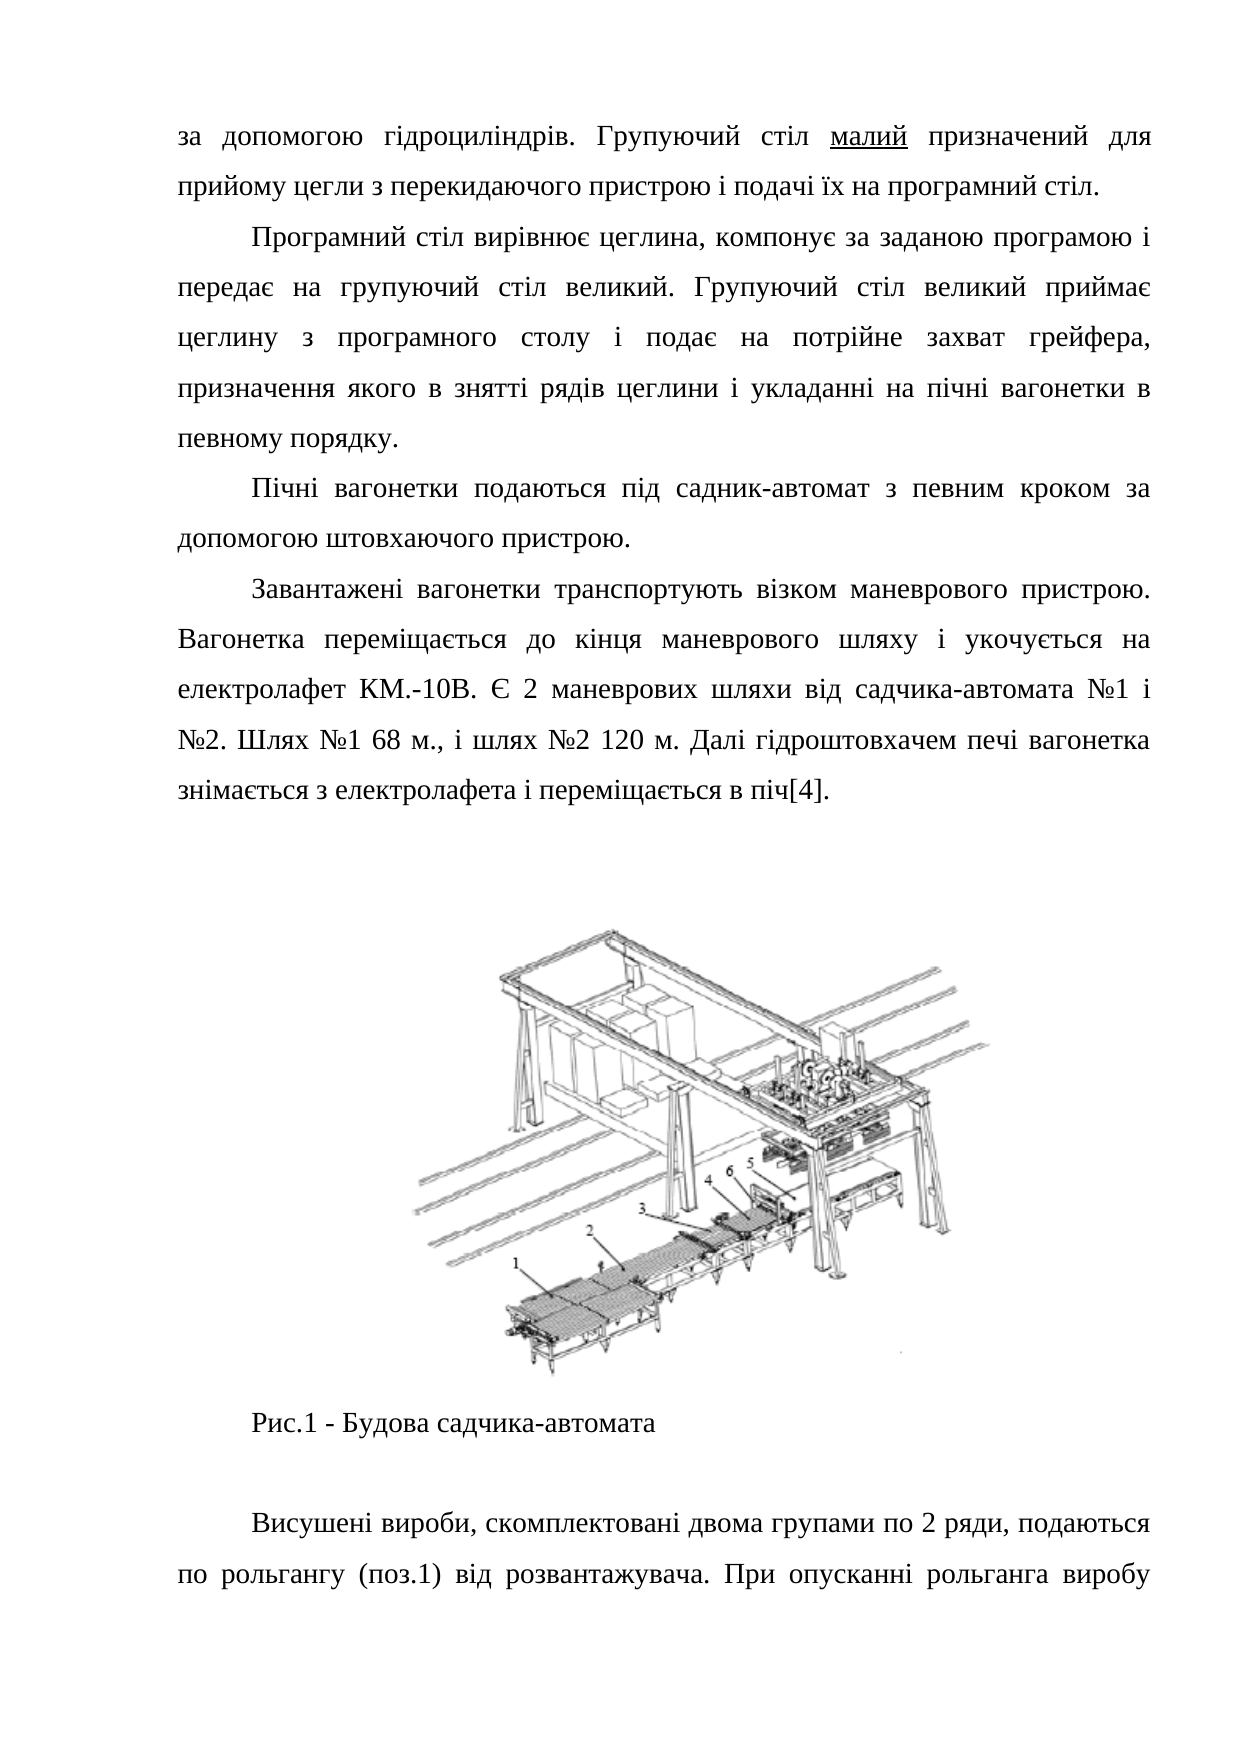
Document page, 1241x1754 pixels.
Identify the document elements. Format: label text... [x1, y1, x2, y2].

text Завантажені вагонетки транспортують візком маневрового пристрою. Вагонетка переміщається до кінця маневрового шляху і укочується на електролафет КМ.-10В. Є 2 маневрових шляхи від садчика-автомата №1 і №2. Шлях №1 68 м., і шлях №2 120 м. Далі гідроштовхачем печі вагонетка знімається з електролафета і переміщається в піч[4]. [177, 571, 1152, 806]
picture [406, 923, 996, 1391]
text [177, 1505, 1152, 1589]
text Програмний стіл вирівнює цеглина, компонує за заданою програмою і передає на групуючий стіл великий. Групуючий стіл великий приймає цеглину з програмного столу і подає на потрійне захват грейфера, призначення якого в знятті рядів цеглини і укладанні на пічні вагонетки в певному порядку. [177, 219, 1152, 453]
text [177, 118, 1152, 202]
text Пічні вагонетки подаються під садник-автомат з певним кроком за допомогою штовхаючого пристрою. [177, 470, 1152, 554]
text Рис.1 - Будова садчика-автомата [177, 1405, 1152, 1438]
